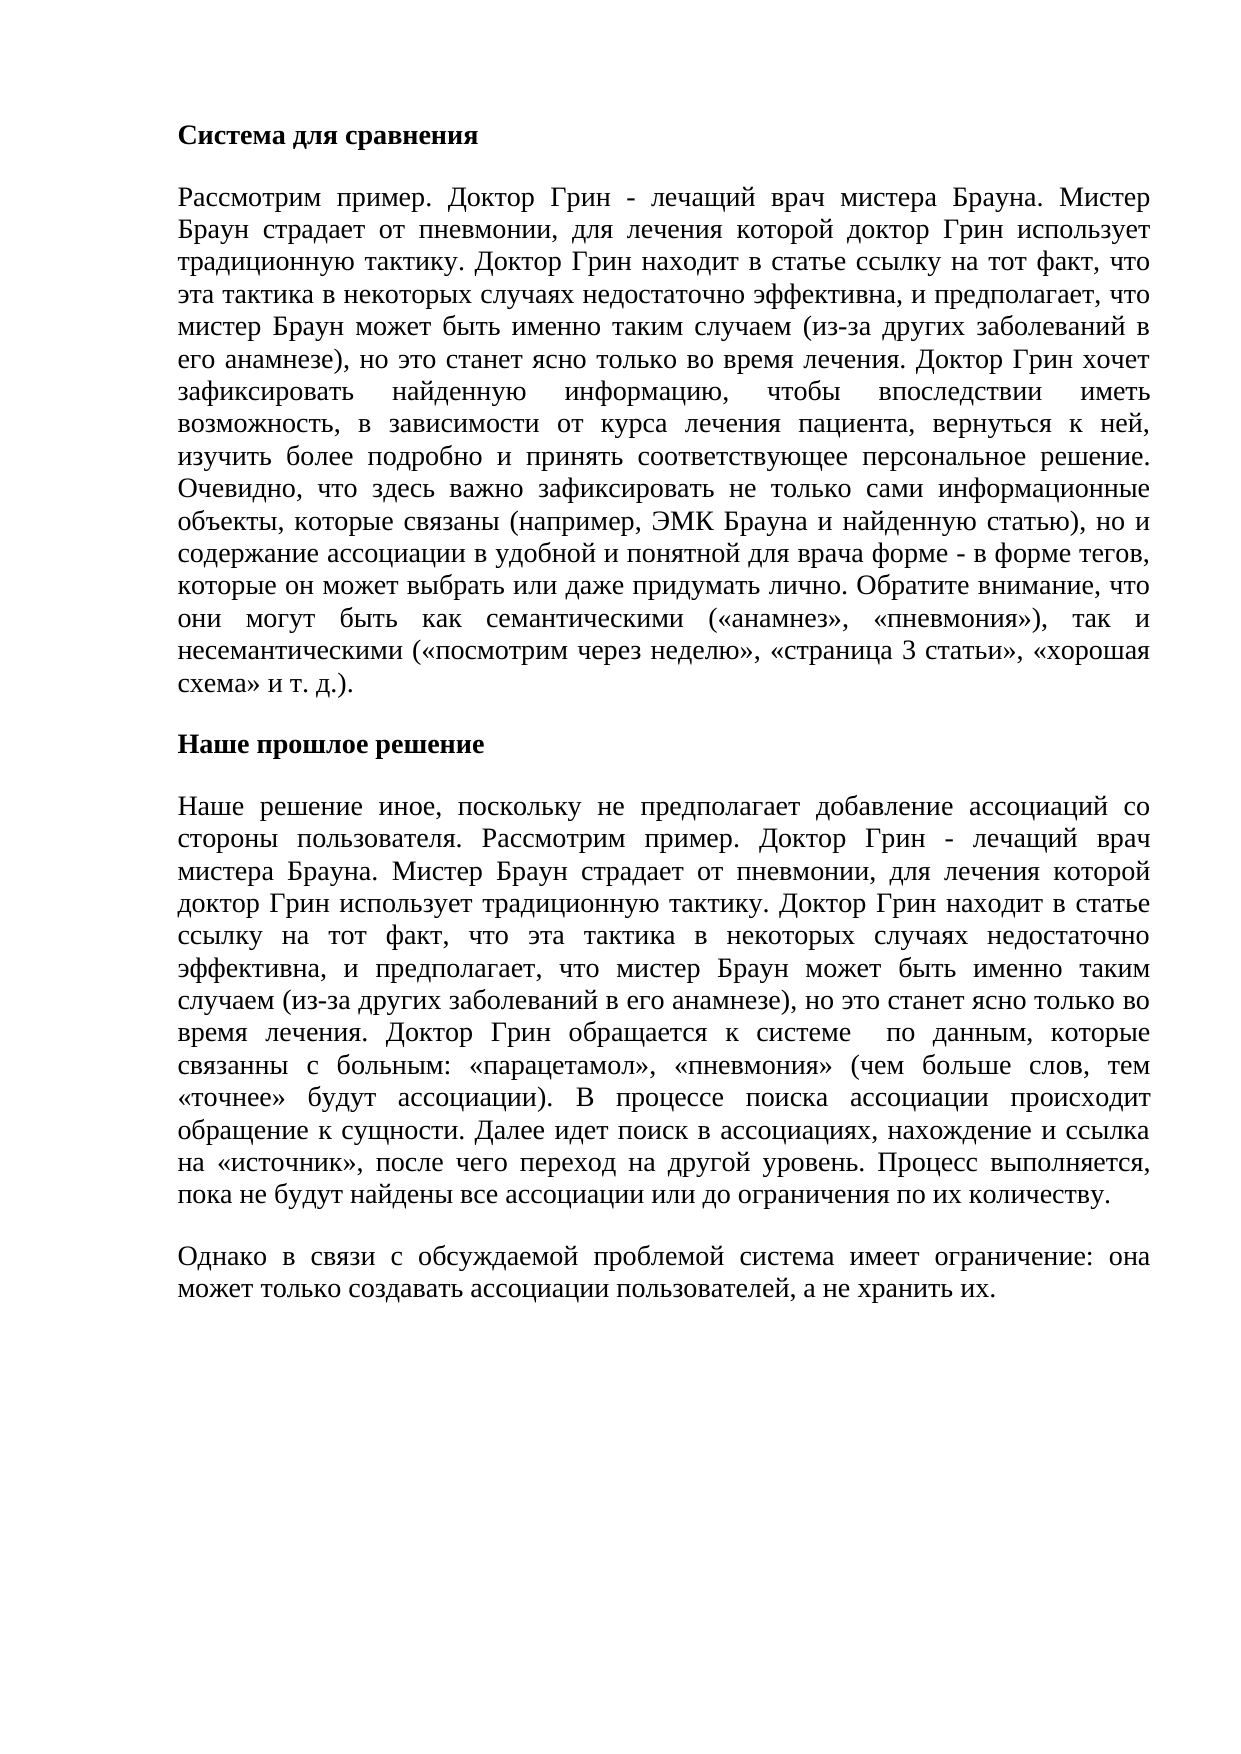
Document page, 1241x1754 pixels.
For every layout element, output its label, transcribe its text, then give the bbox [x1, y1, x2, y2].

text Однако в связи с обсуждаемой проблемой система имеет ограничение: она может только создавать ассоциации пользователей, а не хранить их. [177, 1239, 1152, 1304]
text Система для сравнения [177, 118, 1152, 151]
text Рассмотрим пример. Доктор Грин - лечащий врач мистера Брауна. Мистер Браун страдает от пневмонии, для лечения которой доктор Грин использует традиционную тактику. Доктор Грин находит в статье ссылку на тот факт, что эта тактика в некоторых случаях недостаточно эффективна, и предполагает, что мистер Браун может быть именно таким случаем (из-за других заболеваний в его анамнезе), но это станет ясно только во время лечения. Доктор Грин хочет зафиксировать найденную информацию, чтобы впоследствии иметь возможность, в зависимости от курса лечения пациента, вернуться к ней, изучить более подробно и принять соответствующее персональное решение. Очевидно, что здесь важно зафиксировать не только сами информационные объекты, которые связаны (например, ЭМК Брауна и найденную статью), но и содержание ассоциации в удобной и понятной для врача форме - в форме тегов, которые он может выбрать или даже придумать лично. Обратите внимание, что они могут быть как семантическими («анамнез», «пневмония»), так и несемантическими («посмотрим через неделю», «страница 3 статьи», «хорошая схема» и т. д.). [177, 180, 1152, 698]
text Наше решение иное, поскольку не предполагает добавление ассоциаций со стороны пользователя. Рассмотрим пример. Доктор Грин - лечащий врач мистера Брауна. Мистер Браун страдает от пневмонии, для лечения которой доктор Грин использует традиционную тактику. Доктор Грин находит в статье ссылку на тот факт, что эта тактика в некоторых случаях недостаточно эффективна, и предполагает, что мистер Браун может быть именно таким случаем (из-за других заболеваний в его анамнезе), но это станет ясно только во время лечения. Доктор Грин обращается к системе по данным, которые связанны с больным: «парацетамол», «пневмония» (чем больше слов, тем «точнее» будут ассоциации). В процессе поиска ассоциации происходит обращение к сущности. Далее идет поиск в ассоциациях, нахождение и ссылка на «источник», после чего переход на другой уровень. Процесс выполняется, пока не будут найдены все ассоциации или до ограничения по их количеству. [177, 789, 1152, 1210]
text Наше прошлое решение [177, 727, 1152, 759]
